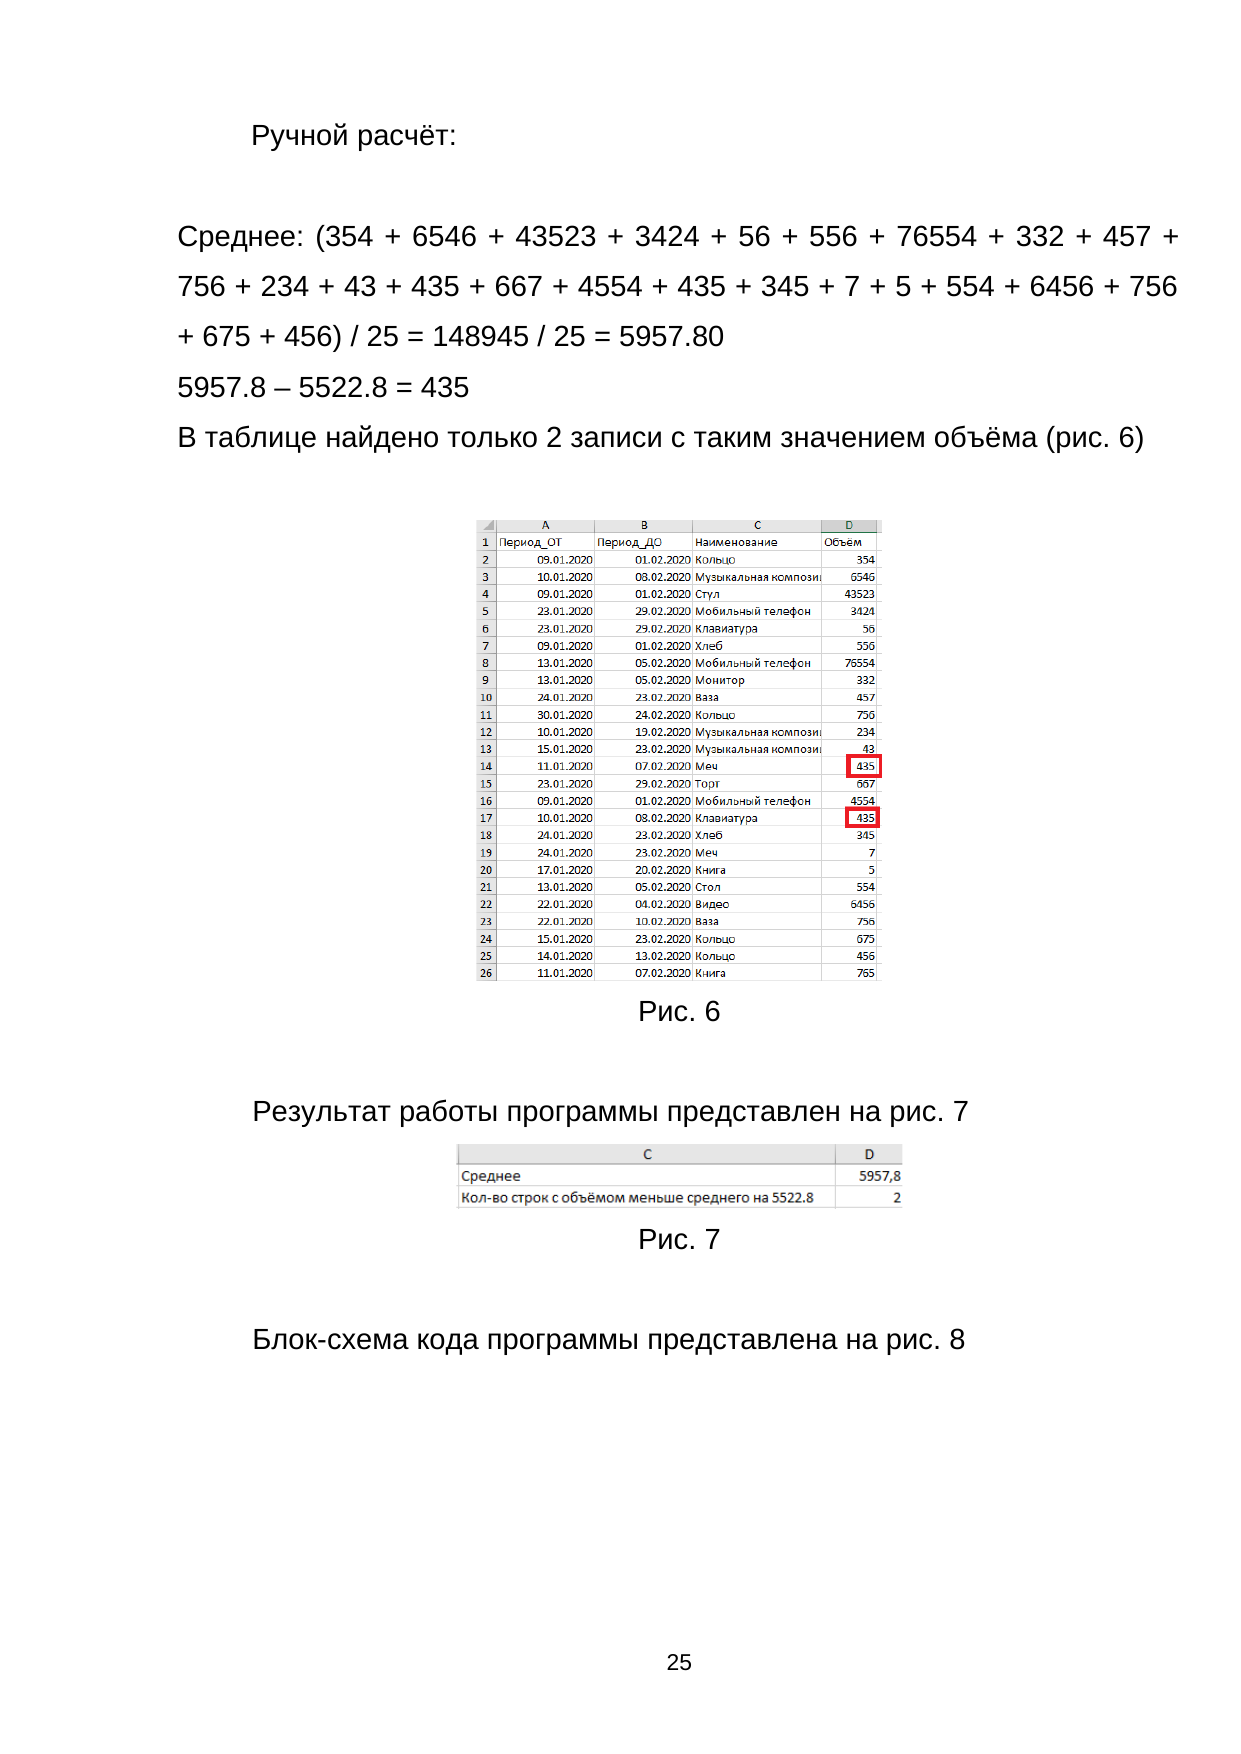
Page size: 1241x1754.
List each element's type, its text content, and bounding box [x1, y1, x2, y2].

picture [456, 1144, 903, 1209]
text Результат работы программы представлен на рис. 7 [177, 1094, 1181, 1128]
text Ручной расчёт: [177, 118, 1181, 152]
text Рис. 7 [177, 1222, 1181, 1255]
text В таблице найдено только 2 записи с таким значением объёма (рис. 6) [177, 420, 1181, 453]
text 5957.8 – 5522.8 = 435 [177, 369, 1181, 403]
picture [476, 520, 882, 981]
text Среднее: (354 + 6546 + 43523 + 3424 + 56 + 556 + 76554 + 332 + 457 + 756 + 234 + 43 + 435 + 667 + 4554 + 435 + 345 + 7 + 5 + 554 + 6456 + 756 + 675 + 456) / 25 = 148945 / 25 = 5957.80 [177, 219, 1181, 353]
text Рис. 6 [177, 994, 1181, 1027]
text Блок-схема кода программы представлена на рис. 8 [177, 1322, 1181, 1356]
